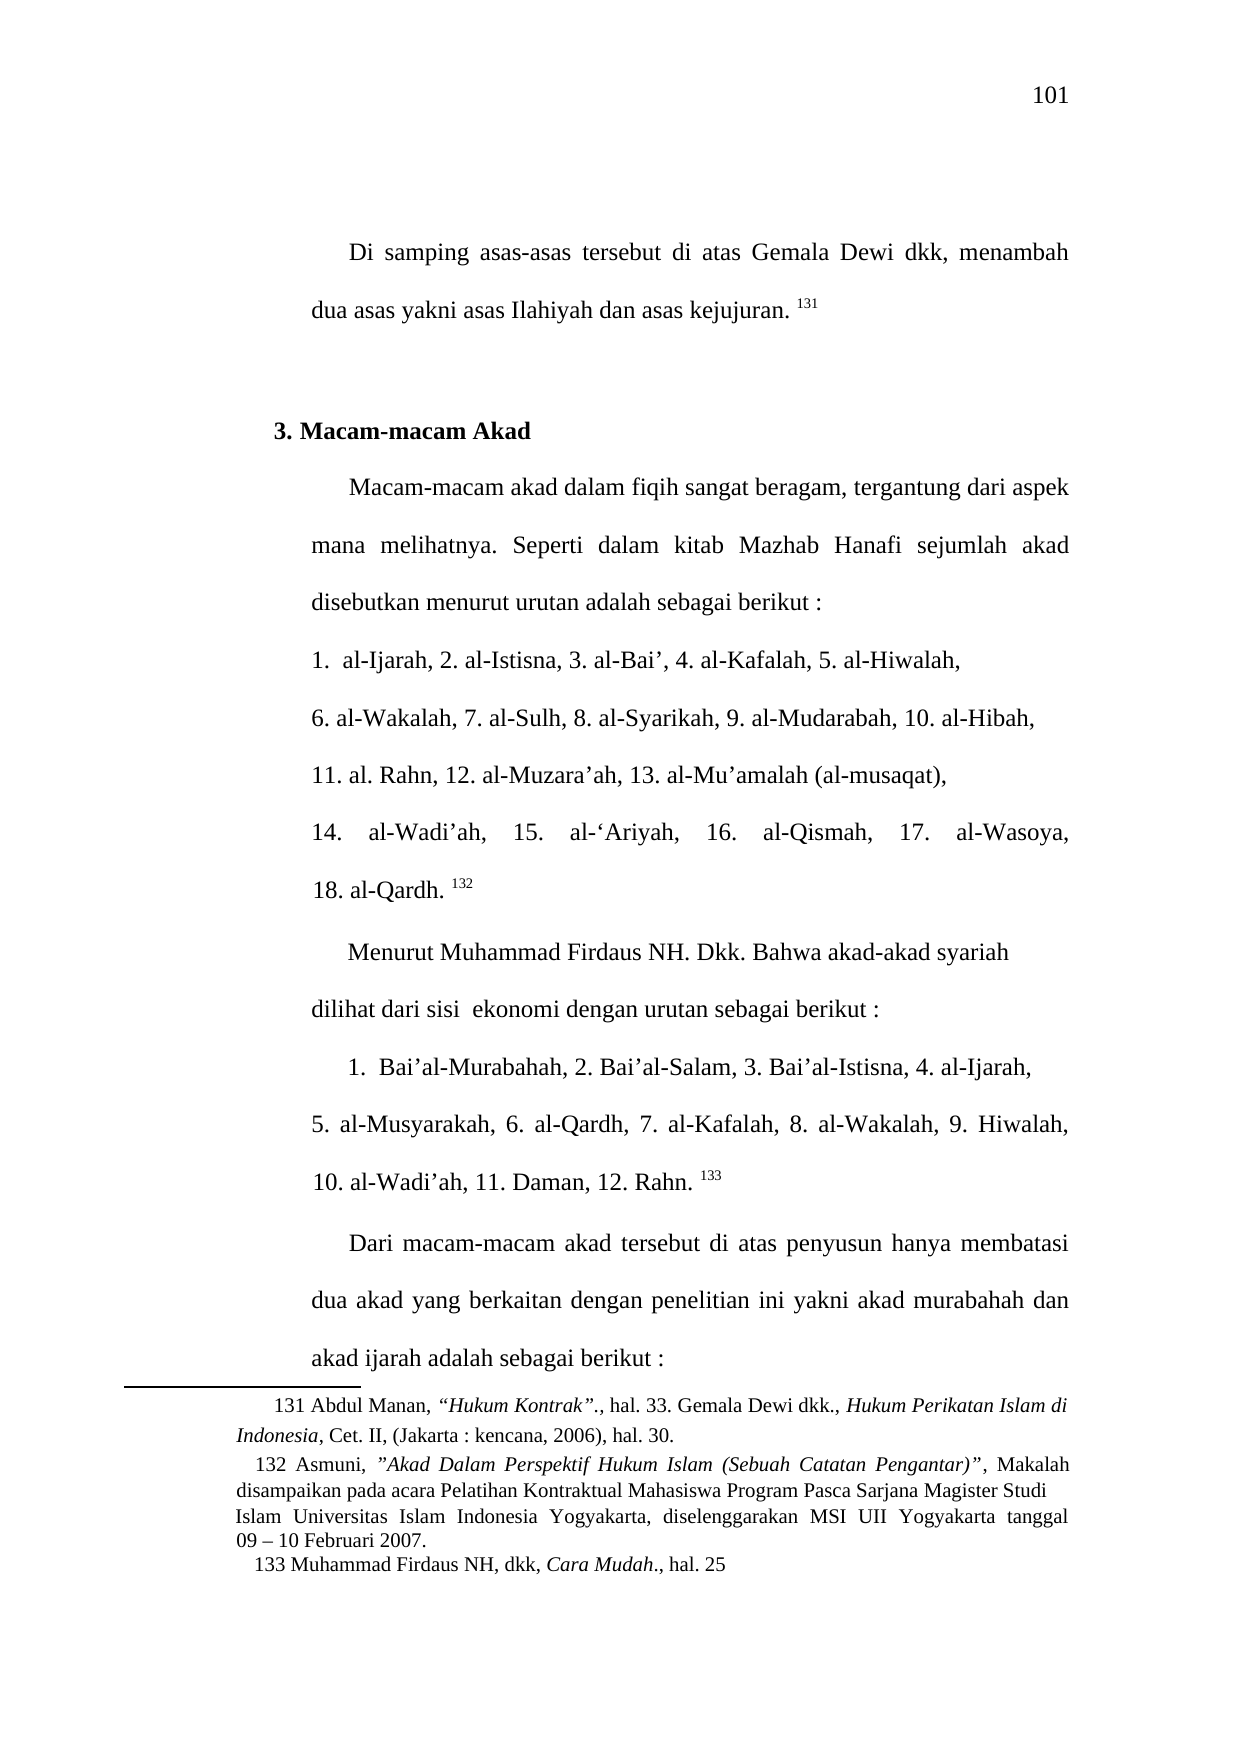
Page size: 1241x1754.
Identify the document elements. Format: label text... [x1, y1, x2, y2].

text dilihat dari sisi ekonomi dengan urutan sebagai berikut : [311, 994, 1069, 1023]
text Dari macam-macam akad tersebut di atas penyusun hanya membatasi dua akad yang berkaitan dengan penelitian ini yakni akad murabahah dan akad ijarah adalah sebagai berikut : [311, 1228, 1069, 1372]
text Macam-macam akad dalam fiqih sangat beragam, tergantung dari aspek mana melihatnya. Seperti dalam kitab Mazhab Hanafi sejumlah akad disebutkan menurut urutan adalah sebagai berikut : [311, 472, 1069, 616]
subtitle 3. Macam-macam Akad [274, 416, 1069, 445]
text 5. al-Musyarakah, 6. al-Qardh, 7. al-Kafalah, 8. al-Wakalah, 9. Hiwalah, 10. al-Wadi’ah, 11. Daman, 12. Rahn. [311, 1109, 1069, 1195]
text 1. al-Ijarah, 2. al-Istisna, 3. al-Bai’, 4. al-Kafalah, 5. al-Hiwalah, [311, 645, 1069, 674]
text 11. al. Rahn, 12. al-Muzara’ah, 13. al-Mu’amalah (al-musaqat), [311, 760, 1069, 789]
text 1. Bai’al-Murabahah, 2. Bai’al-Salam, 3. Bai’al-Istisna, 4. al-Ijarah, [347, 1052, 1069, 1081]
text 6. al-Wakalah, 7. al-Sulh, 8. al-Syarikah, 9. al-Mudarabah, 10. al-Hibah, [311, 703, 1069, 731]
text Menurut Muhammad Firdaus NH. Dkk. Bahwa akad-akad syariah [347, 937, 1069, 966]
text Di samping asas-asas tersebut di atas Gemala Dewi dkk, menambah dua asas yakni asas Ilahiyah dan asas kejujuran. [311, 237, 1069, 323]
text 14. al-Wadi’ah, 15. al-‘Ariyah, 16. al-Qismah, 17. al-Wasoya, 18. al-Qardh. [311, 817, 1069, 903]
